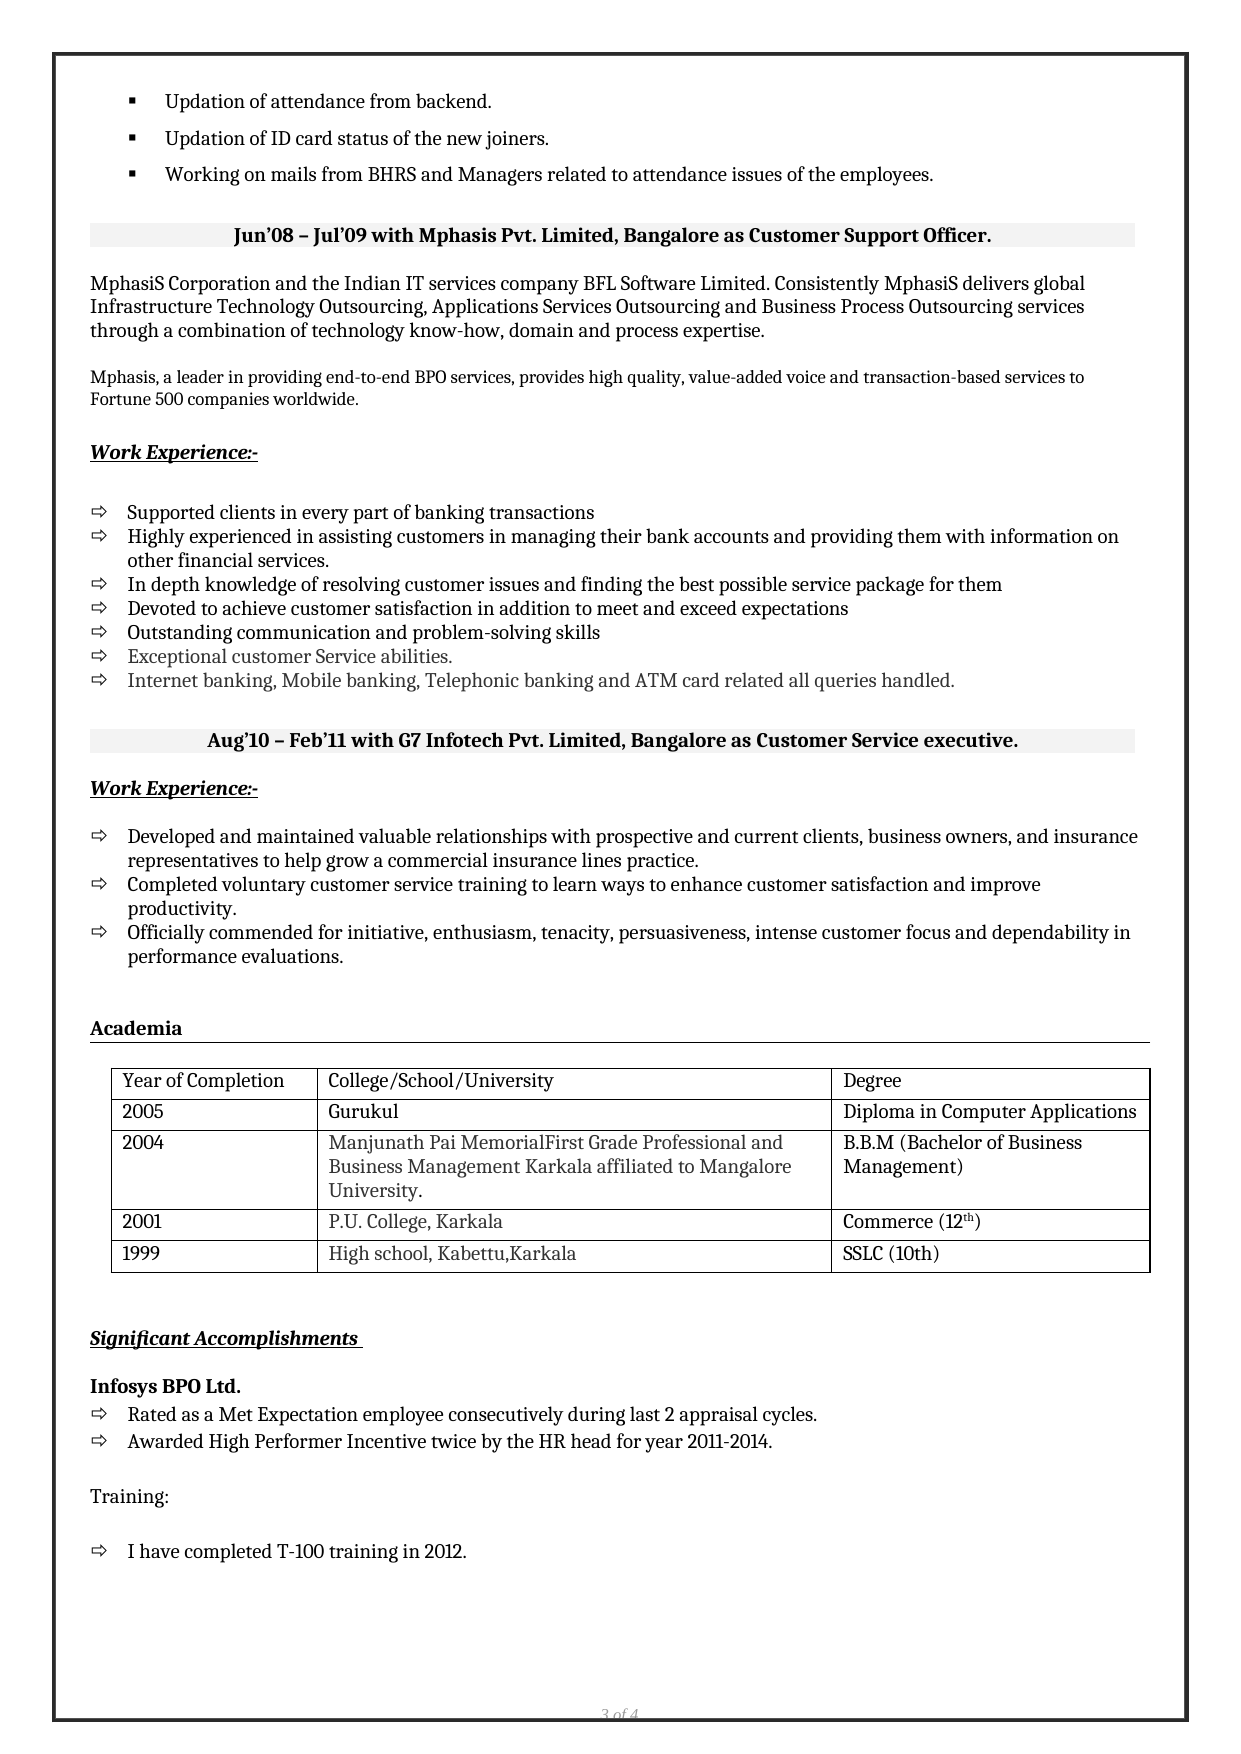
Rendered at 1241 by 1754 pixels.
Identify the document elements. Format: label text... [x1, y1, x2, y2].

table_cell P.U. College, Karkala [318, 1210, 831, 1240]
list Rated as a Met Expectation employee consecutively during last 2 appraisal cycles. [90, 1402, 1150, 1426]
list Updation of attendance from backend. [127, 90, 1150, 114]
text Training: [90, 1485, 1150, 1509]
text Significant Accomplishments [90, 1327, 1150, 1351]
text MphasiS Corporation and the Indian IT services company BFL Software Limited. Consistently MphasiS delivers global Infrastructure Technology Outsourcing, Applications Services Outsourcing and Business Process Outsourcing services through a combination of technology know-how, domain and process expertise. [90, 271, 1150, 343]
table_cell Manjunath Pai MemorialFirst Grade Professional and Business Management Karkala affiliated to Mangalore University. [318, 1131, 831, 1209]
text Mphasis, a leader in providing end-to-end BPO services, provides high quality, value-added voice and transaction-based services to Fortune 500 companies worldwide. [90, 367, 1150, 410]
text Jun’08 – Jul’09 with Mphasis Pvt. Limited, Bangalore as Customer Support Officer. [90, 223, 1135, 247]
list Internet banking, Mobile banking, Telephonic banking and ATM card related all queries handled. [90, 668, 1150, 692]
table_header College/School/University [318, 1069, 831, 1099]
list Working on mails from BHRS and Managers related to attendance issues of the employees. [127, 163, 1150, 187]
list Supported clients in every part of banking transactions [90, 501, 1150, 525]
table_cell High school, Kabettu,Karkala [318, 1241, 831, 1272]
list I have completed T-100 training in 2012. [90, 1540, 1150, 1564]
table_cell Commerce (12th) [832, 1210, 1149, 1240]
text Academia [90, 1016, 1150, 1042]
text Aug’10 – Feb’11 with G7 Infotech Pvt. Limited, Bangalore as Customer Service executive. [90, 729, 1135, 753]
table_cell 2005 [112, 1100, 317, 1130]
table_cell 2001 [112, 1210, 317, 1240]
table_cell Gurukul [318, 1100, 831, 1130]
list Outstanding communication and problem-solving skills [90, 621, 1150, 644]
text Work Experience:- [90, 777, 1150, 801]
list Awarded High Performer Incentive twice by the HR head for year 2011-2014. [90, 1430, 1150, 1454]
table_header Degree [832, 1069, 1149, 1099]
list Updation of ID card status of the new joiners. [127, 126, 1150, 150]
list In depth knowledge of resolving customer issues and finding the best possible service package for them [90, 573, 1150, 597]
list Devoted to achieve customer satisfaction in addition to meet and exceed expectations [90, 597, 1150, 621]
table_cell B.B.M (Bachelor of Business Management) [832, 1131, 1149, 1209]
table_header Year of Completion [112, 1069, 317, 1099]
text Work Experience:- [90, 440, 1150, 464]
list Completed voluntary customer service training to learn ways to enhance customer satisfaction and improve productivity. [90, 873, 1150, 921]
table_cell 2004 [112, 1131, 317, 1209]
table_cell SSLC (10th) [832, 1241, 1149, 1272]
list Developed and maintained valuable relationships with prospective and current clients, business owners, and insurance representatives to help grow a commercial insurance lines practice. [90, 825, 1150, 873]
list Highly experienced in assisting customers in managing their bank accounts and providing them with information on other financial services. [90, 525, 1150, 573]
table_cell Diploma in Computer Applications [832, 1100, 1149, 1130]
list Exceptional customer Service abilities. [90, 644, 1150, 668]
list Officially commended for initiative, enthusiasm, tenacity, persuasiveness, intense customer focus and dependability in performance evaluations. [90, 921, 1150, 968]
text Infosys BPO Ltd. [90, 1375, 1150, 1399]
table_cell 1999 [112, 1241, 317, 1272]
